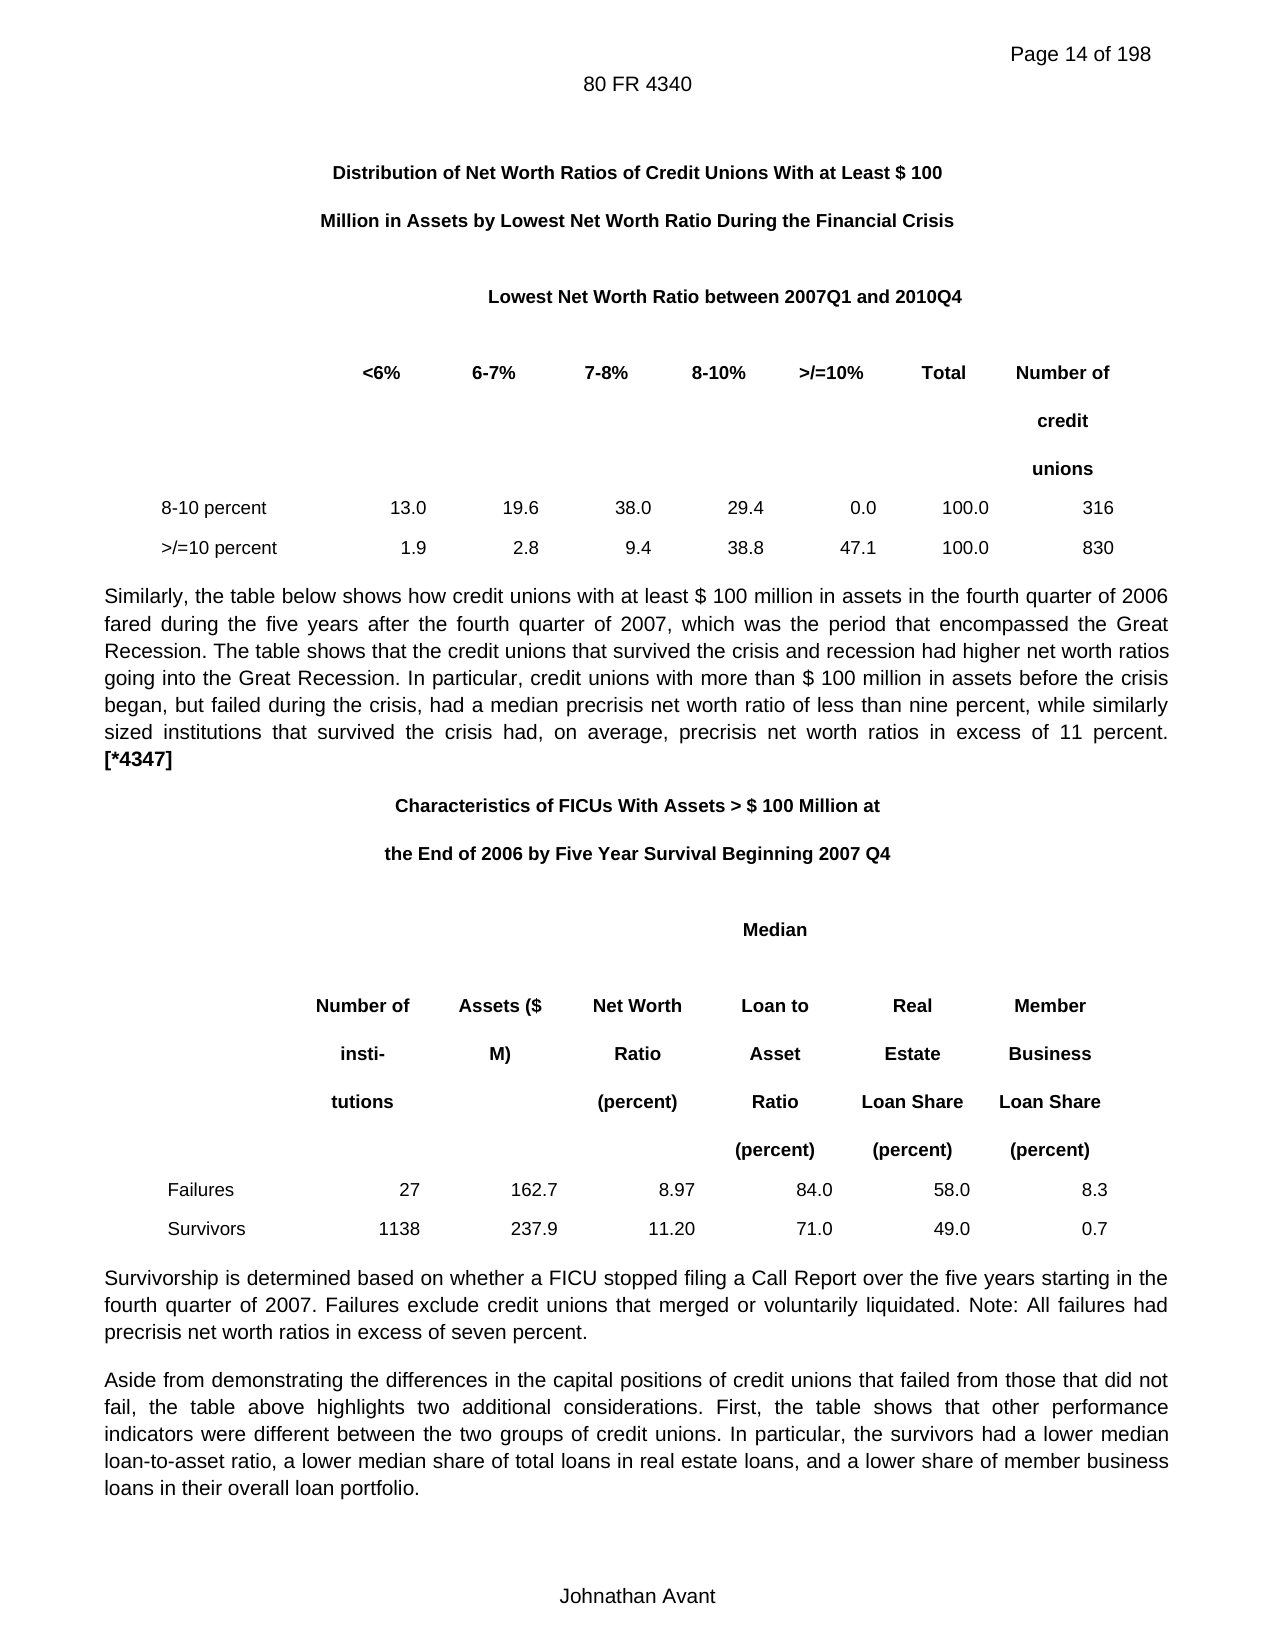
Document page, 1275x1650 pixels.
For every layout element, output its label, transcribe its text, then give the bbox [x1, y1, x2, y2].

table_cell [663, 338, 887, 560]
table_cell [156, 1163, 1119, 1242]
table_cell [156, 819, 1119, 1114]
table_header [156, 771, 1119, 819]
text Aside from demonstrating the differences in the capital positions of credit unions that failed from those that did not fail, the table above highlights two additional considerations. First, the table shows that other performance indicators were different between the two groups of credit unions. In particular, the survivors had a lower median loan-to-asset ratio, a lower median share of total loans in real estate loans, and a lower share of member business loans in their overall loan portfolio. [104, 1364, 1171, 1500]
text Survivorship is determined based on whether a FICU stopped filing a Call Report over the five years starting in the fourth quarter of 2007. Failures exclude credit unions that merged or voluntarily liquidated. Note: All failures had precrisis net worth ratios in excess of seven percent. [104, 1262, 1171, 1344]
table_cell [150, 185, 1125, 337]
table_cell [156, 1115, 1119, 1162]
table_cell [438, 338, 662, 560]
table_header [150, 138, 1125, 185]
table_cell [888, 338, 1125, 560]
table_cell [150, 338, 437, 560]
text Similarly, the table below shows how credit unions with at least $ 100 million in assets in the fourth quarter of 2006 fared during the five years after the fourth quarter of 2007, which was the period that encompassed the Great Recession. The table shows that the credit unions that survived the crisis and recession had higher net worth ratios going into the Great Recession. In particular, credit unions with more than $ 100 million in assets before the crisis began, but failed during the crisis, had a median precrisis net worth ratio of less than nine percent, while similarly sized institutions that survived the crisis had, on average, precrisis net worth ratios in excess of 11 percent. [*4347] [104, 581, 1171, 771]
